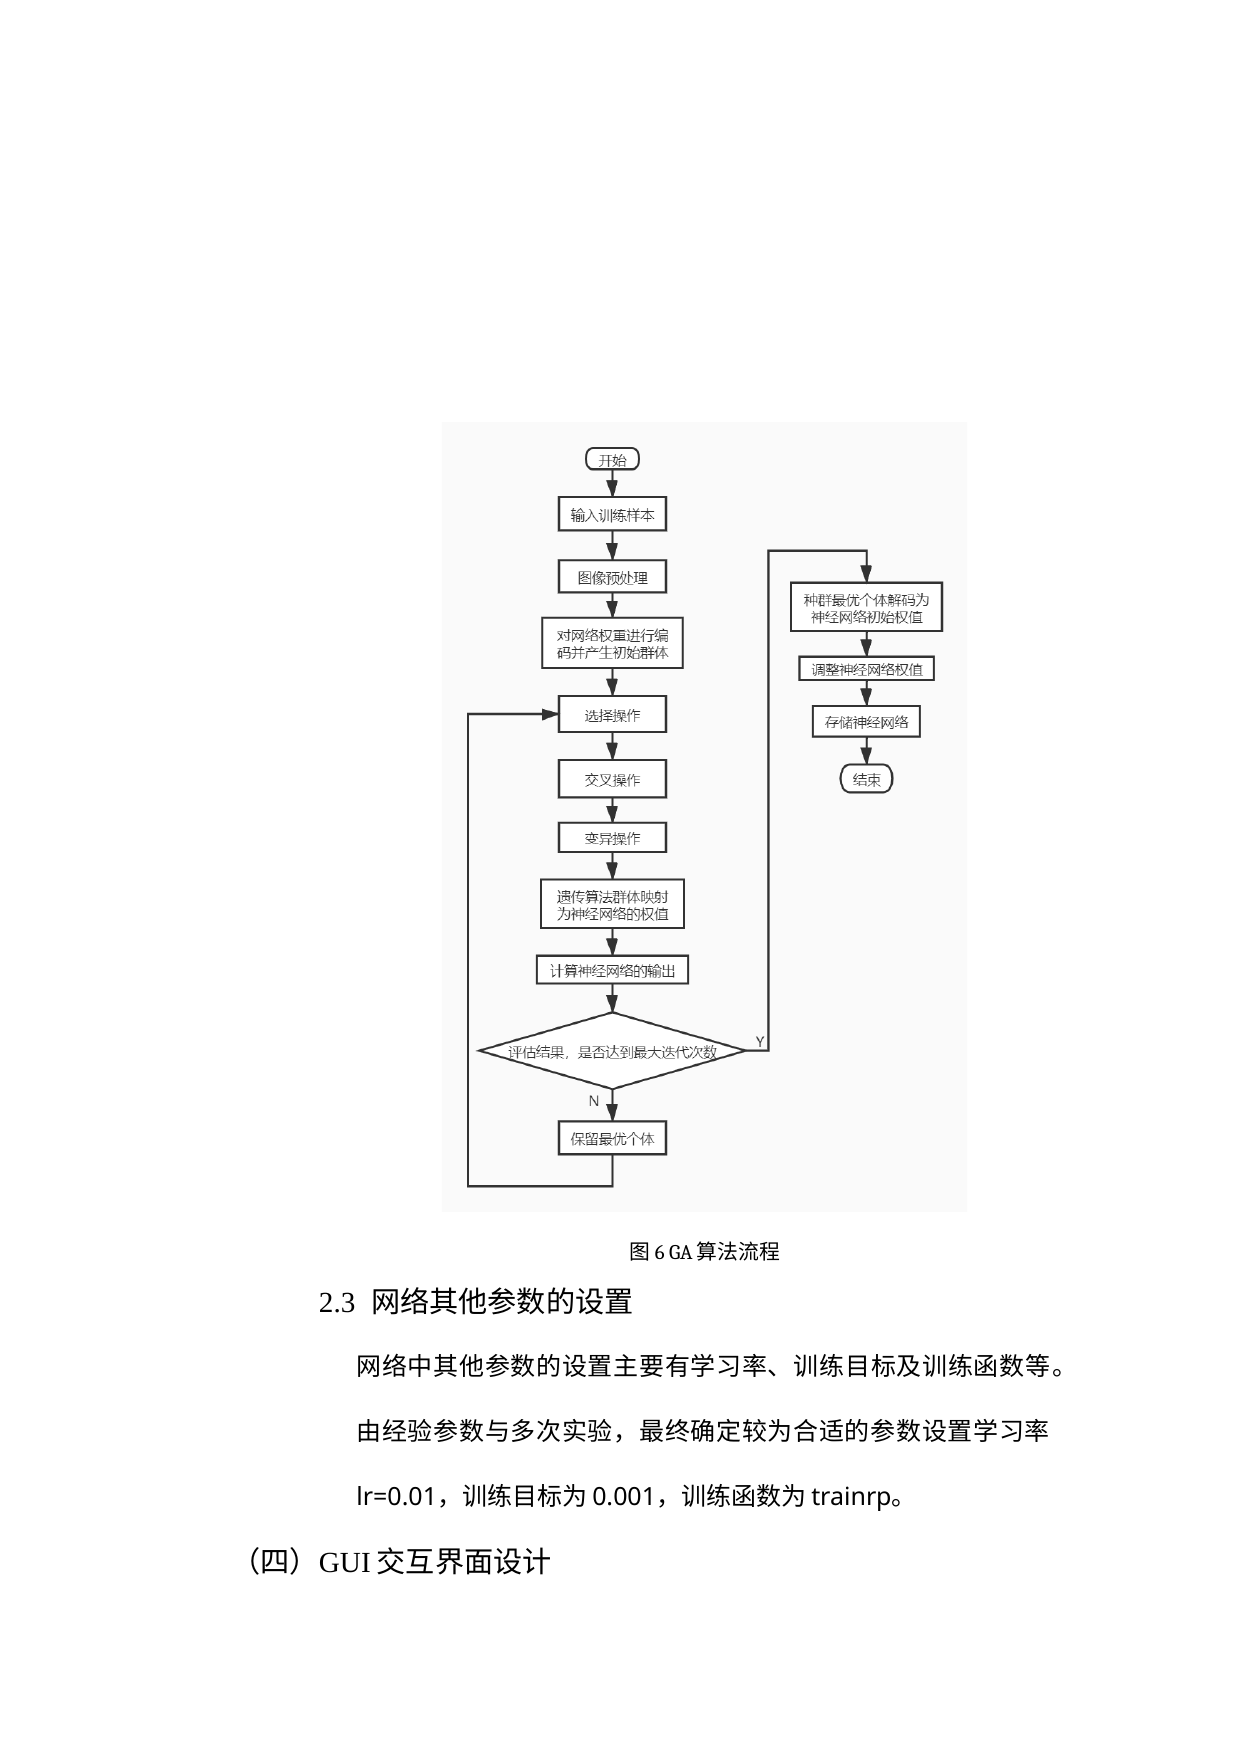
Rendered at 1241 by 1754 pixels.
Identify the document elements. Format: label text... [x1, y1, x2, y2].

picture [441, 422, 968, 1212]
list 网络中其他参数的设置主要有学习率、训练目标及训练函数等。由经验参数与多次实验，最终确定较为合适的参数设置学习率lr=0.01，训练目标为0.001，训练函数为trainrp。 [356, 1332, 1053, 1527]
text （四）GUI交互界面设计 [231, 1527, 1053, 1592]
table_header 图 6 GA算法流程 [345, 162, 1064, 1267]
list 网络其他参数的设置 [319, 1267, 1053, 1332]
